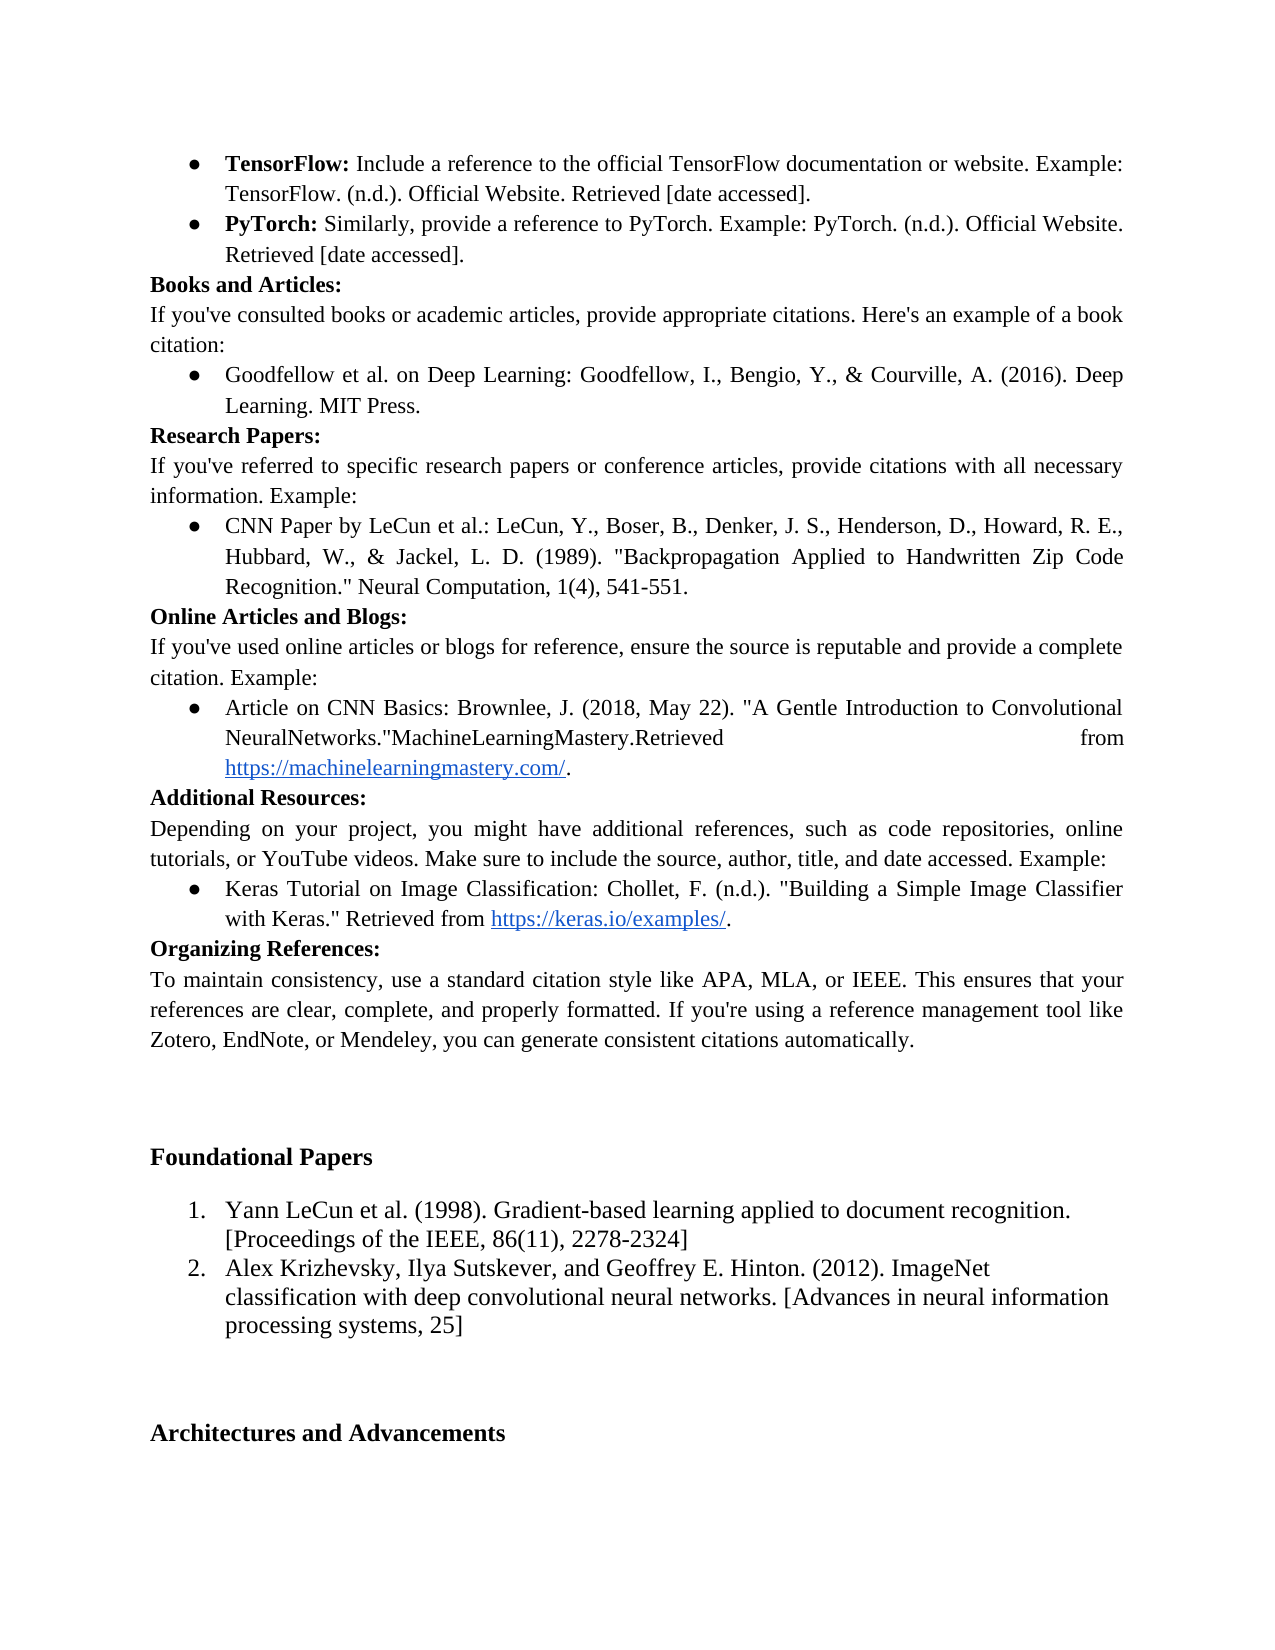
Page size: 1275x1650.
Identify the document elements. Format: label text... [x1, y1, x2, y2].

list CNN Paper by LeCun et al.: LeCun, Y., Boser, B., Denker, J. S., Henderson, D., Howard, R. E., Hubbard, W., & Jackel, L. D. (1989). "Backpropagation Applied to Handwritten Zip Code Recognition." Neural Computation, 1(4), 541-551. [187, 512, 1125, 599]
list Goodfellow et al. on Deep Learning: Goodfellow, I., Bengio, Y., & Courville, A. (2016). Deep Learning. MIT Press. [187, 361, 1125, 418]
text If you've used online articles or blogs for reference, ensure the source is reputable and provide a complete citation. Example: [150, 633, 1125, 690]
list Article on CNN Basics: Brownlee, J. (2018, May 22). "A Gentle Introduction to Convolutional NeuralNetworks."MachineLearningMastery.Retrieved from https://machinelearningmastery.com/. [187, 694, 1125, 781]
text Online Articles and Blogs: [150, 603, 1125, 629]
text If you've referred to specific research papers or conference articles, provide citations with all necessary information. Example: [150, 452, 1125, 509]
text Additional Resources: [150, 784, 1125, 811]
text Foundational Papers [150, 1142, 1125, 1170]
list Keras Tutorial on Image Classification: Chollet, F. (n.d.). "Building a Simple Image Classifier with Keras." Retrieved from https://keras.io/examples/. [187, 875, 1125, 932]
list TensorFlow: Include a reference to the official TensorFlow documentation or website. Example: TensorFlow. (n.d.). Official Website. Retrieved [date accessed]. [187, 150, 1125, 207]
text Books and Articles: [150, 271, 1125, 297]
list PyTorch: Similarly, provide a reference to PyTorch. Example: PyTorch. (n.d.). Official Website. Retrieved [date accessed]. [187, 210, 1125, 267]
text Research Papers: [150, 422, 1125, 448]
text If you've consulted books or academic articles, provide appropriate citations. Here's an example of a book citation: [150, 301, 1125, 358]
text Depending on your project, you might have additional references, such as code repositories, online tutorials, or YouTube videos. Make sure to include the source, author, title, and date accessed. Example: [150, 814, 1125, 871]
list Yann LeCun et al. (1998). Gradient-based learning applied to document recognition. [Proceedings of the IEEE, 86(11), 2278-2324] [187, 1195, 1125, 1253]
text Architectures and Advancements [150, 1418, 1125, 1447]
text To maintain consistency, use a standard citation style like APA, MLA, or IEEE. This ensures that your references are clear, complete, and properly formatted. If you're using a reference management tool like Zotero, EndNote, or Mendeley, you can generate consistent citations automatically. [150, 966, 1125, 1052]
list Alex Krizhevsky, Ilya Sutskever, and Geoffrey E. Hinton. (2012). ImageNet classification with deep convolutional neural networks. [Advances in neural information processing systems, 25] [187, 1253, 1125, 1339]
text Organizing References: [150, 935, 1125, 962]
